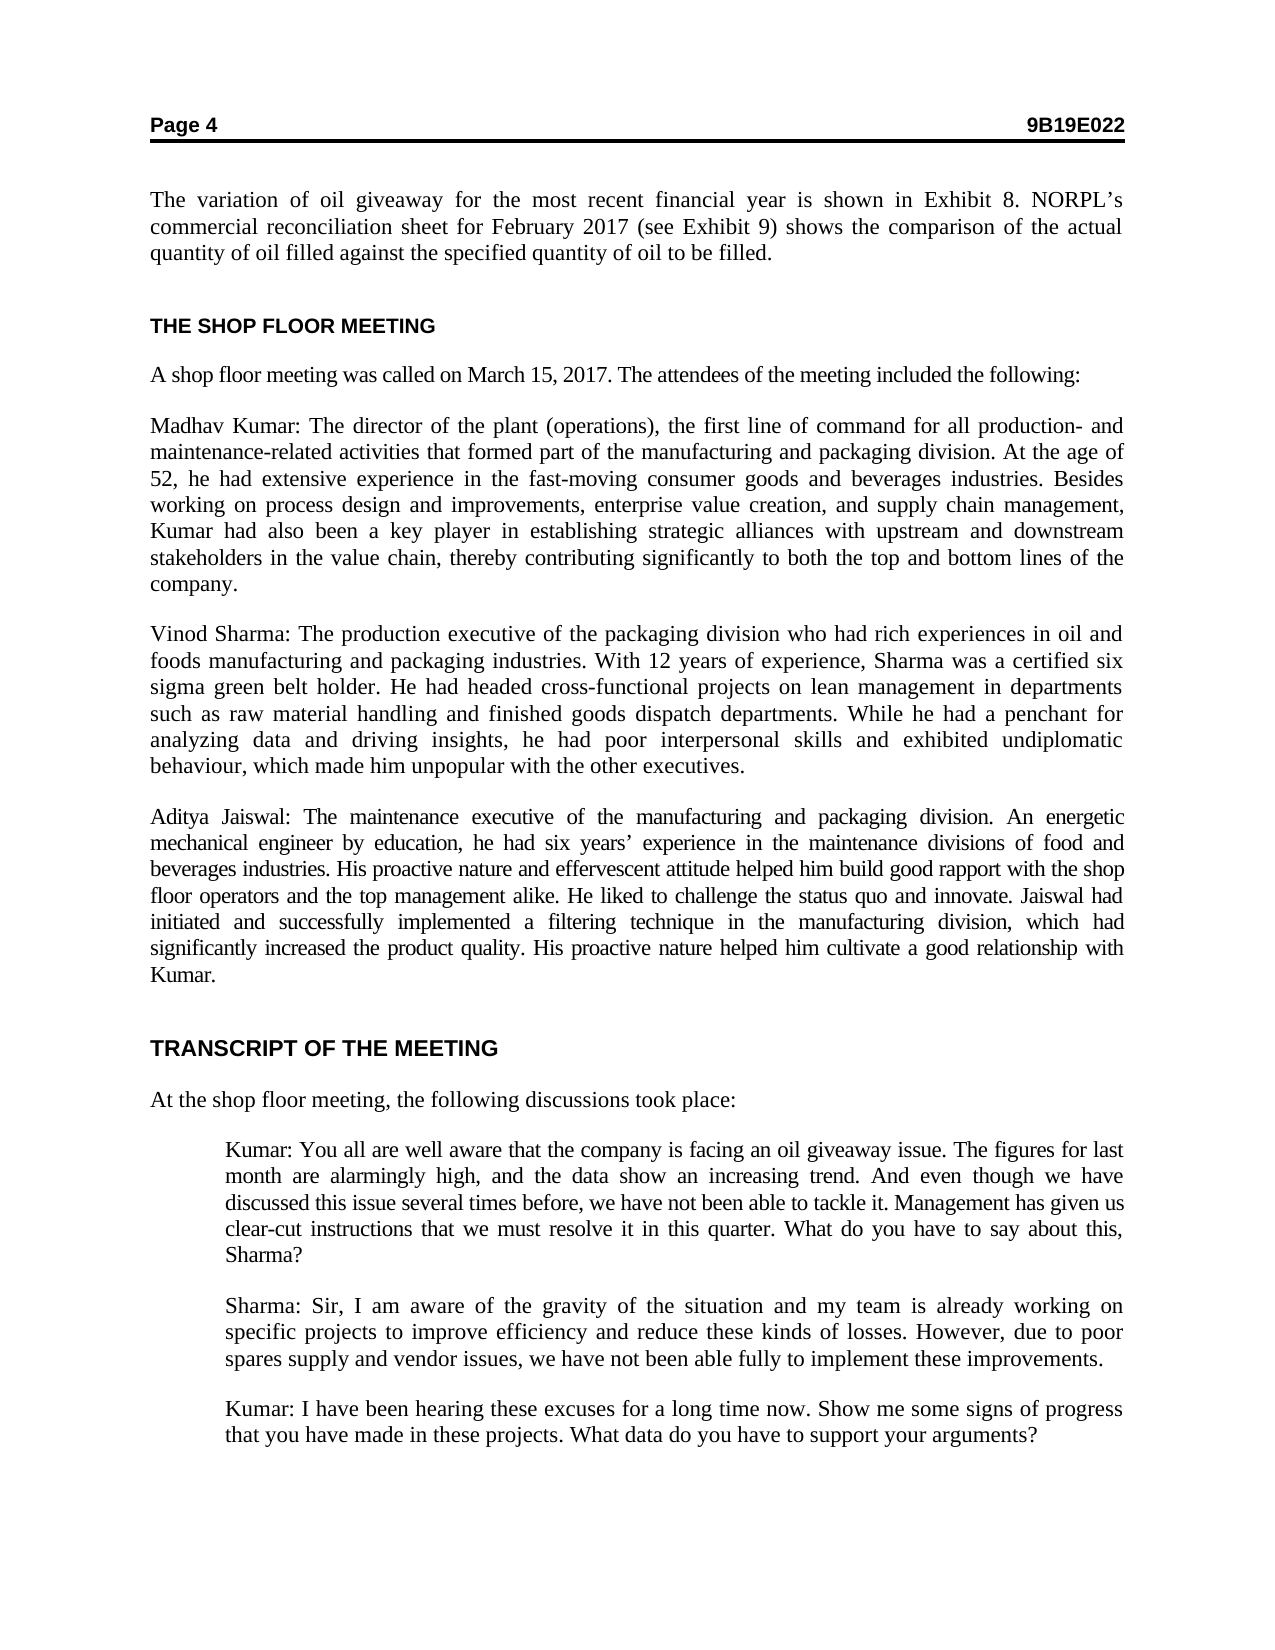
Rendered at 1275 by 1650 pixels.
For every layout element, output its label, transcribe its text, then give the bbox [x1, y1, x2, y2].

text At the shop floor meeting, the following discussions took place: [150, 1086, 1125, 1112]
text Madhav Kumar: The director of the plant (operations), the first line of command for all production- and maintenance-related activities that formed part of the manufacturing and packaging division. At the age of 52, he had extensive experience in the fast-moving consumer goods and beverages industries. Besides working on process design and improvements, enterprise value creation, and supply chain management, Kumar had also been a key player in establishing strategic alliances with upstream and downstream stakeholders in the value chain, thereby contributing significantly to both the top and bottom lines of the company. [150, 412, 1125, 596]
text Aditya Jaiswal: The maintenance executive of the manufacturing and packaging division. An energetic mechanical engineer by education, he had six years’ experience in the maintenance divisions of food and beverages industries. His proactive nature and effervescent attitude helped him build good rapport with the shop floor operators and the top management alike. He liked to challenge the status quo and innovate. Jaiswal had initiated and successfully implemented a filtering technique in the manufacturing division, which had significantly increased the product quality. His proactive nature helped him cultivate a good relationship with Kumar. [150, 803, 1125, 987]
text A shop floor meeting was called on March 15, 2017. The attendees of the meeting included the following: [150, 362, 1125, 388]
text Sharma: Sir, I am aware of the gravity of the situation and my team is already working on specific projects to improve efficiency and reduce these kinds of losses. However, due to poor spares supply and vendor issues, we have not been able fully to implement these improvements. [225, 1292, 1125, 1371]
text The variation of oil giveaway for the most recent financial year is shown in Exhibit 8. NORPL’s commercial reconciliation sheet for February 2017 (see Exhibit 9) shows the comparison of the actual quantity of oil filled against the specified quantity of oil to be filled. [150, 186, 1125, 265]
text Kumar: I have been hearing these excuses for a long time now. Show me some signs of progress that you have made in these projects. What data do you have to support your arguments? [225, 1395, 1125, 1448]
text Kumar: You all are well aware that the company is facing an oil giveaway issue. The figures for last month are alarmingly high, and the data show an increasing trend. And even though we have discussed this issue several times before, we have not been able to tackle it. Management has given us clear-cut instructions that we must resolve it in this quarter. What do you have to say about this, Sharma? [225, 1136, 1125, 1268]
text THE SHOP FLOOR MEETING [150, 313, 1125, 337]
text Vinod Sharma: The production executive of the packaging division who had rich experiences in oil and foods manufacturing and packaging industries. With 12 years of experience, Sharma was a certified six sigma green belt holder. He had headed cross-functional projects on lean management in departments such as raw material handling and finished goods dispatch departments. While he had a penchant for analyzing data and driving insights, he had poor interpersonal skills and exhibited undiplomatic behaviour, which made him unpopular with the other executives. [150, 621, 1125, 779]
text TRANSCRIPT OF THE MEETING [150, 1035, 1125, 1062]
